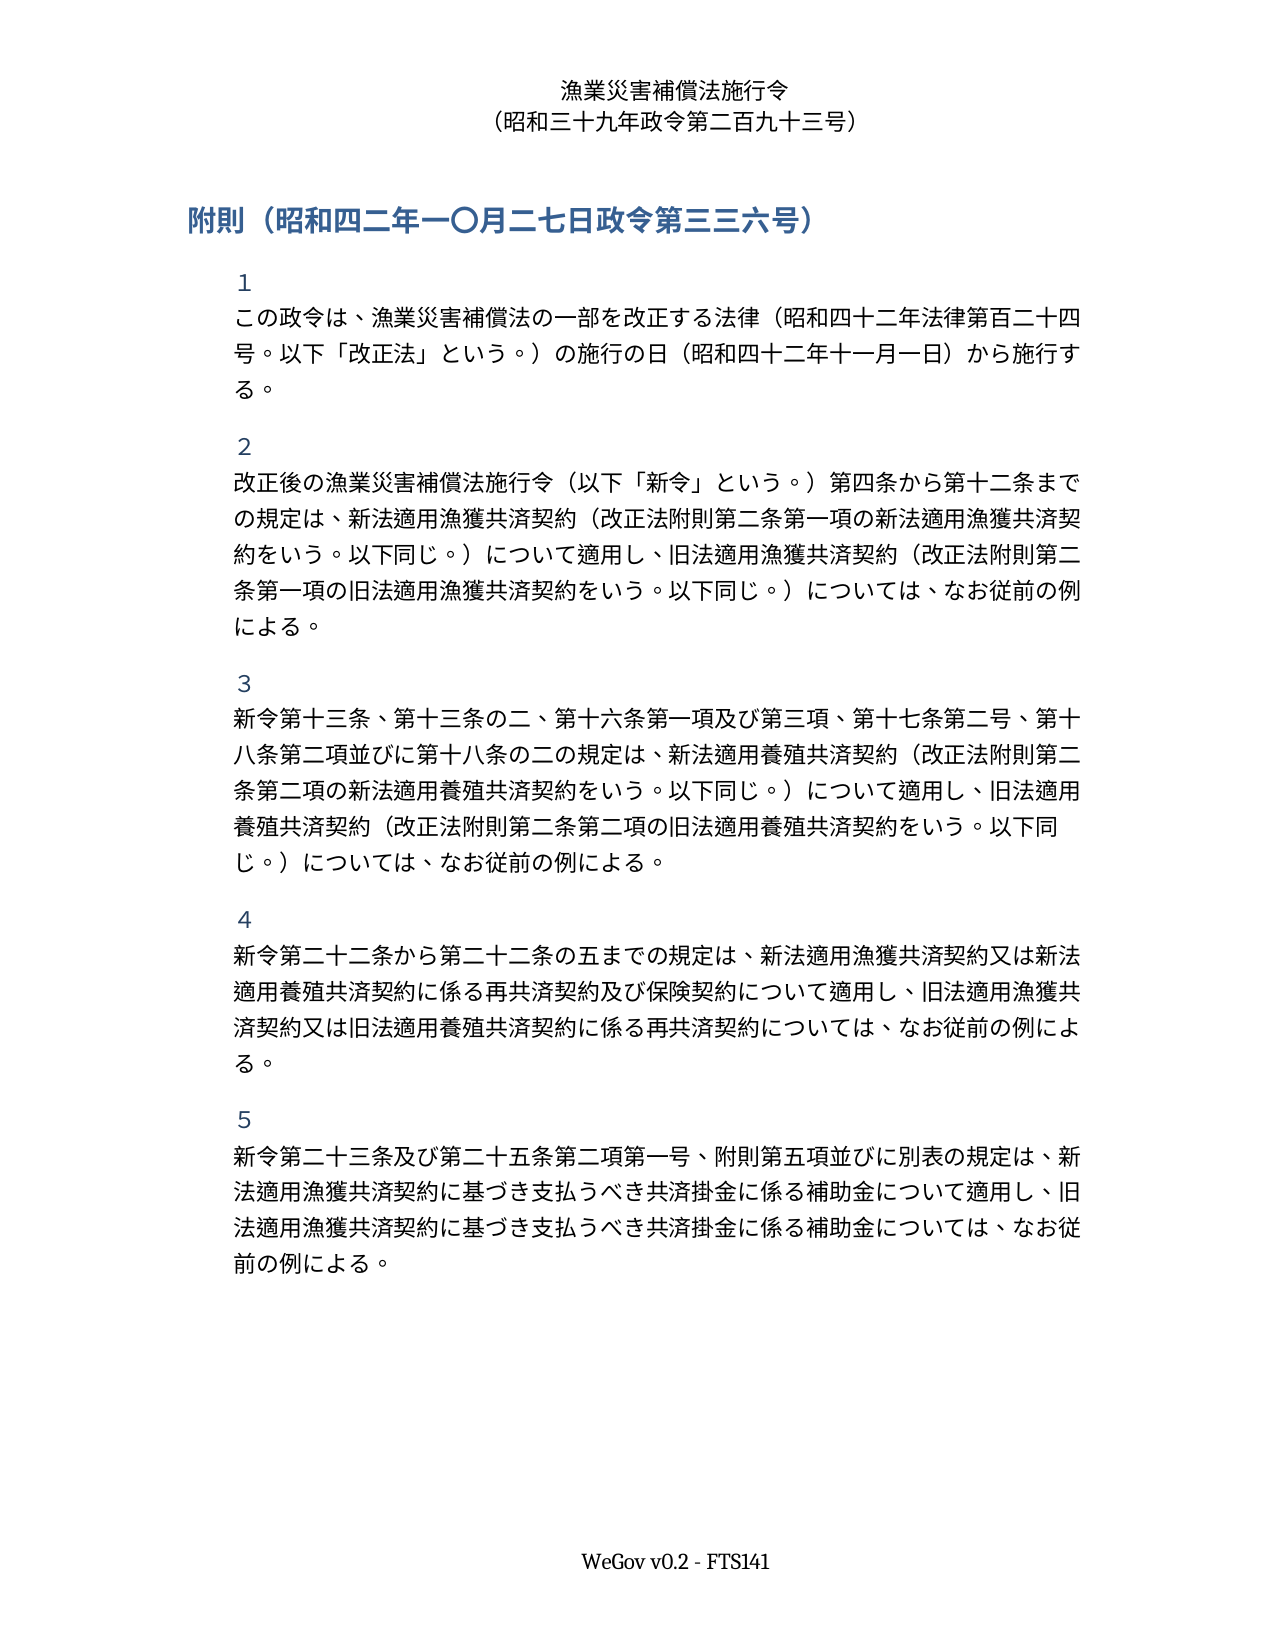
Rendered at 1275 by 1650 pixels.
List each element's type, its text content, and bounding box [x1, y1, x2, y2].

text 新令第十三条、第十三条の二、第十六条第一項及び第三項、第十七条第二号、第十八条第二項並びに第十八条の二の規定は、新法適用養殖共済契約（改正法附則第二条第二項の新法適用養殖共済契約をいう。以下同じ。）について適用し、旧法適用養殖共済契約（改正法附則第二条第二項の旧法適用養殖共済契約をいう。以下同じ。）については、なお従前の例による。 [233, 703, 1087, 878]
text 改正後の漁業災害補償法施行令（以下「新令」という。）第四条から第十二条までの規定は、新法適用漁獲共済契約（改正法附則第二条第一項の新法適用漁獲共済契約をいう。以下同じ。）について適用し、旧法適用漁獲共済契約（改正法附則第二条第一項の旧法適用漁獲共済契約をいう。以下同じ。）については、なお従前の例による。 [233, 467, 1087, 642]
subtitle ３ [233, 667, 1087, 699]
text 新令第二十二条から第二十二条の五までの規定は、新法適用漁獲共済契約又は新法適用養殖共済契約に係る再共済契約及び保険契約について適用し、旧法適用漁獲共済契約又は旧法適用養殖共済契約に係る再共済契約については、なお従前の例による。 [233, 940, 1087, 1079]
text 新令第二十三条及び第二十五条第二項第一号、附則第五項並びに別表の規定は、新法適用漁獲共済契約に基づき支払うべき共済掛金に係る補助金について適用し、旧法適用漁獲共済契約に基づき支払うべき共済掛金に係る補助金については、なお従前の例による。 [233, 1140, 1087, 1279]
subtitle ５ [233, 1104, 1087, 1136]
subtitle ４ [233, 904, 1087, 935]
subtitle １ [233, 266, 1087, 298]
text この政令は、漁業災害補償法の一部を改正する法律（昭和四十二年法律第百二十四号。以下「改正法」という。）の施行の日（昭和四十二年十一月一日）から施行する。 [233, 302, 1087, 406]
subtitle 附則（昭和四二年一〇月二七日政令第三三六号） [187, 200, 1087, 240]
subtitle ２ [233, 431, 1087, 462]
